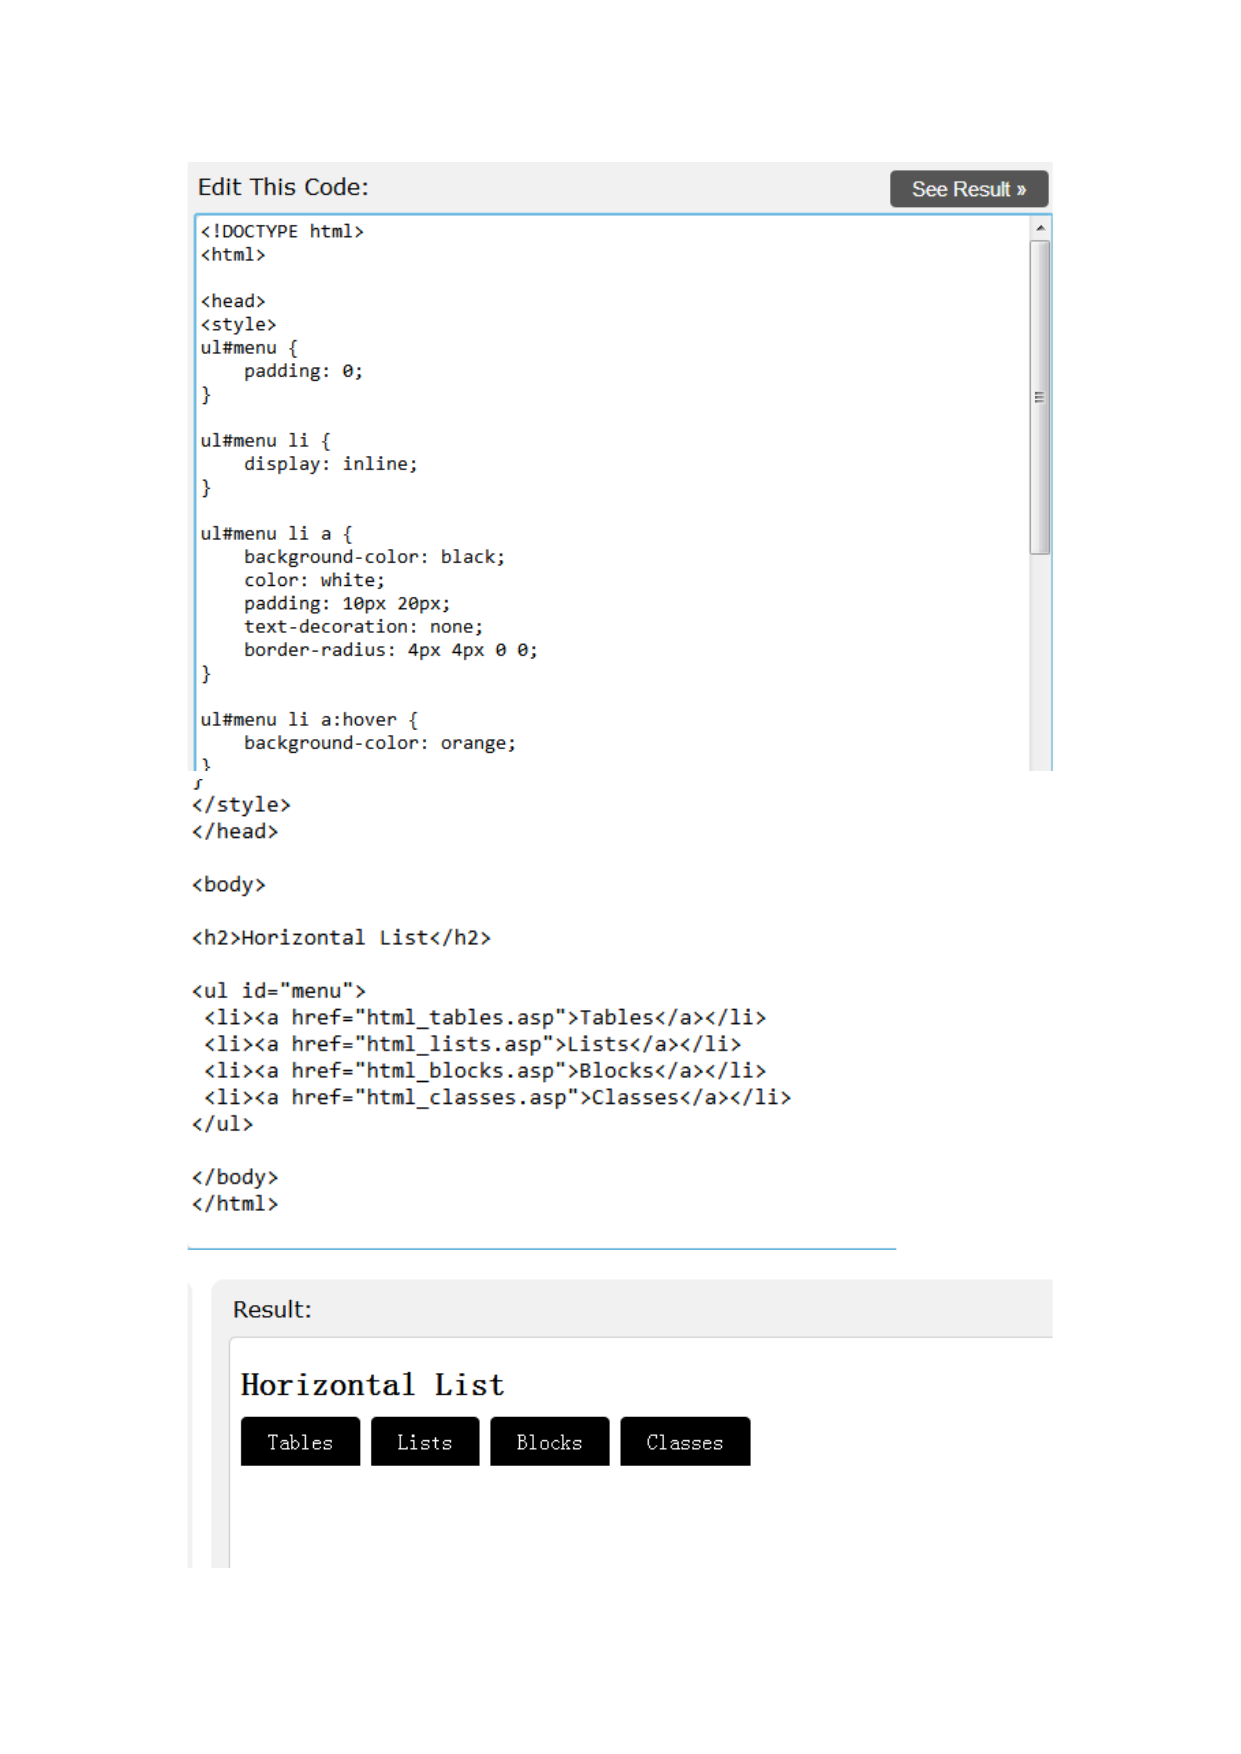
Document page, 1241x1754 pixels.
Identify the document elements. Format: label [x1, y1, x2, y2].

picture [187, 1267, 1053, 1568]
picture [187, 779, 897, 1250]
picture [187, 162, 1053, 771]
